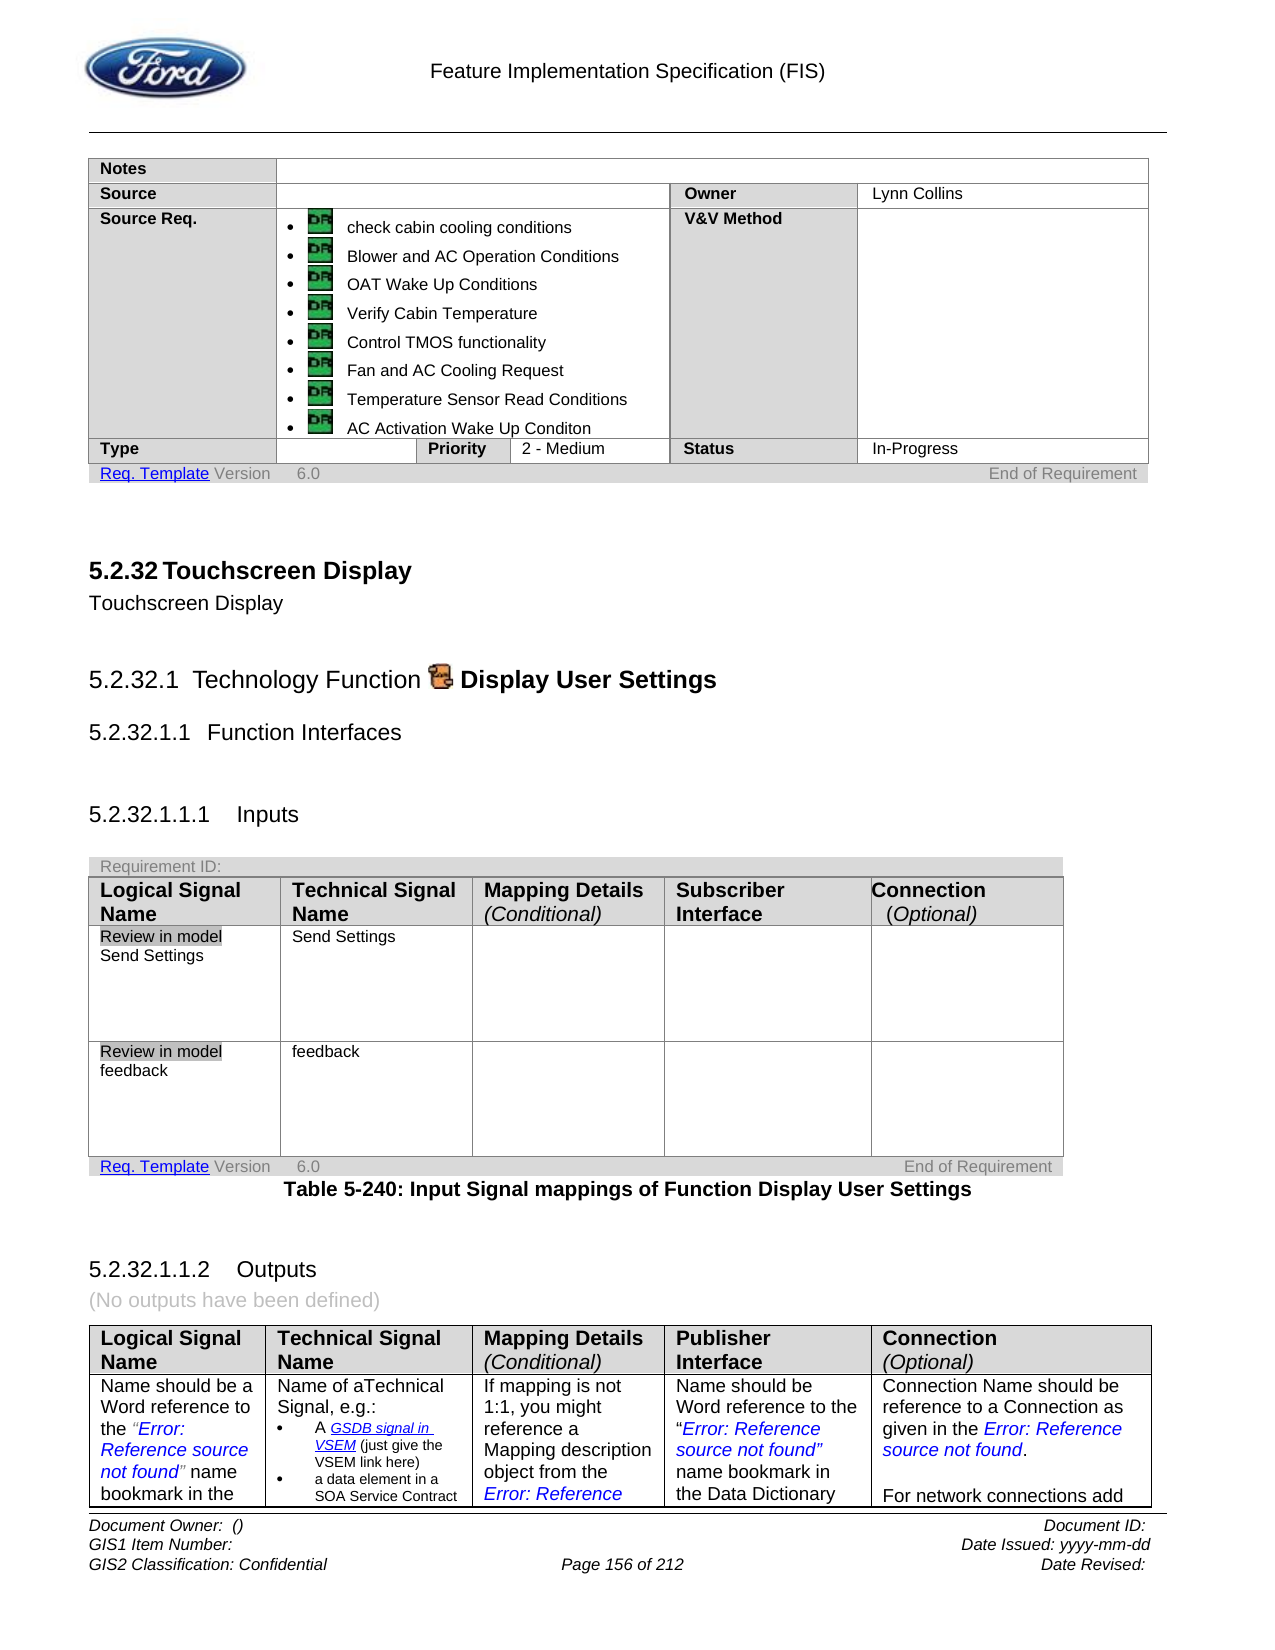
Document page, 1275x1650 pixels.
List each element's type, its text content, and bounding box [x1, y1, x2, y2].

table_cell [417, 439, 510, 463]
picture [307, 265, 333, 291]
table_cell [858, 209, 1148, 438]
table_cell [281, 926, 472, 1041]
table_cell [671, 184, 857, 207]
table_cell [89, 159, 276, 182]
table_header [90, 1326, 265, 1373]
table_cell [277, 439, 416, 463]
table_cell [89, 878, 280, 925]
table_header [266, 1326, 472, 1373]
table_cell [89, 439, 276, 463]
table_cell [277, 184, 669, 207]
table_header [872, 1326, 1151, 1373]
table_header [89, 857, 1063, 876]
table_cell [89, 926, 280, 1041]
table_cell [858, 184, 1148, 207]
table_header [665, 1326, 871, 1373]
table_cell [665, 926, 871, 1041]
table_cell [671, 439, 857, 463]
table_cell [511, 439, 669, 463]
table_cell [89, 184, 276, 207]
picture [307, 237, 333, 263]
picture [65, 18, 266, 119]
picture [307, 208, 333, 234]
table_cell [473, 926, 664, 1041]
subtitle Function Interfaces [89, 719, 1167, 745]
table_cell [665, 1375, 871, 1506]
picture [307, 409, 333, 434]
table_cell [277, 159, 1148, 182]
text Table 5-2: Input Signal mappings of Function Display User Settings [89, 1176, 1167, 1200]
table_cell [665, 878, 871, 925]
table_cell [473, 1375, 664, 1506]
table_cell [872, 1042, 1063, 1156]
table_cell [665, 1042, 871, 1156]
picture [307, 351, 333, 377]
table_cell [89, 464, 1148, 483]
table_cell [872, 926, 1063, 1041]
subtitle Outputs [89, 1256, 1167, 1282]
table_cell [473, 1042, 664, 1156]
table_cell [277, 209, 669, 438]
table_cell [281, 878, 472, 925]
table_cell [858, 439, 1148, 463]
picture [307, 323, 333, 349]
picture [428, 663, 454, 689]
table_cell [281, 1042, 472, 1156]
text (No outputs have been defined) [89, 1288, 1167, 1312]
subtitle Inputs [89, 801, 1167, 827]
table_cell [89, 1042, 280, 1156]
text Touchscreen Display [89, 591, 1167, 615]
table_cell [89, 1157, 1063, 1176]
picture [307, 294, 333, 320]
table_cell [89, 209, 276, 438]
subtitle Technology Function Display User Settings [89, 664, 1167, 694]
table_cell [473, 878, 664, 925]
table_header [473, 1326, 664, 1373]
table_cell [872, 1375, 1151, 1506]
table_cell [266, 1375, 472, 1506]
subtitle Touchscreen Display [89, 556, 1167, 584]
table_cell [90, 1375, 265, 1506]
picture [307, 380, 333, 406]
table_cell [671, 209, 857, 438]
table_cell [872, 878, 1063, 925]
